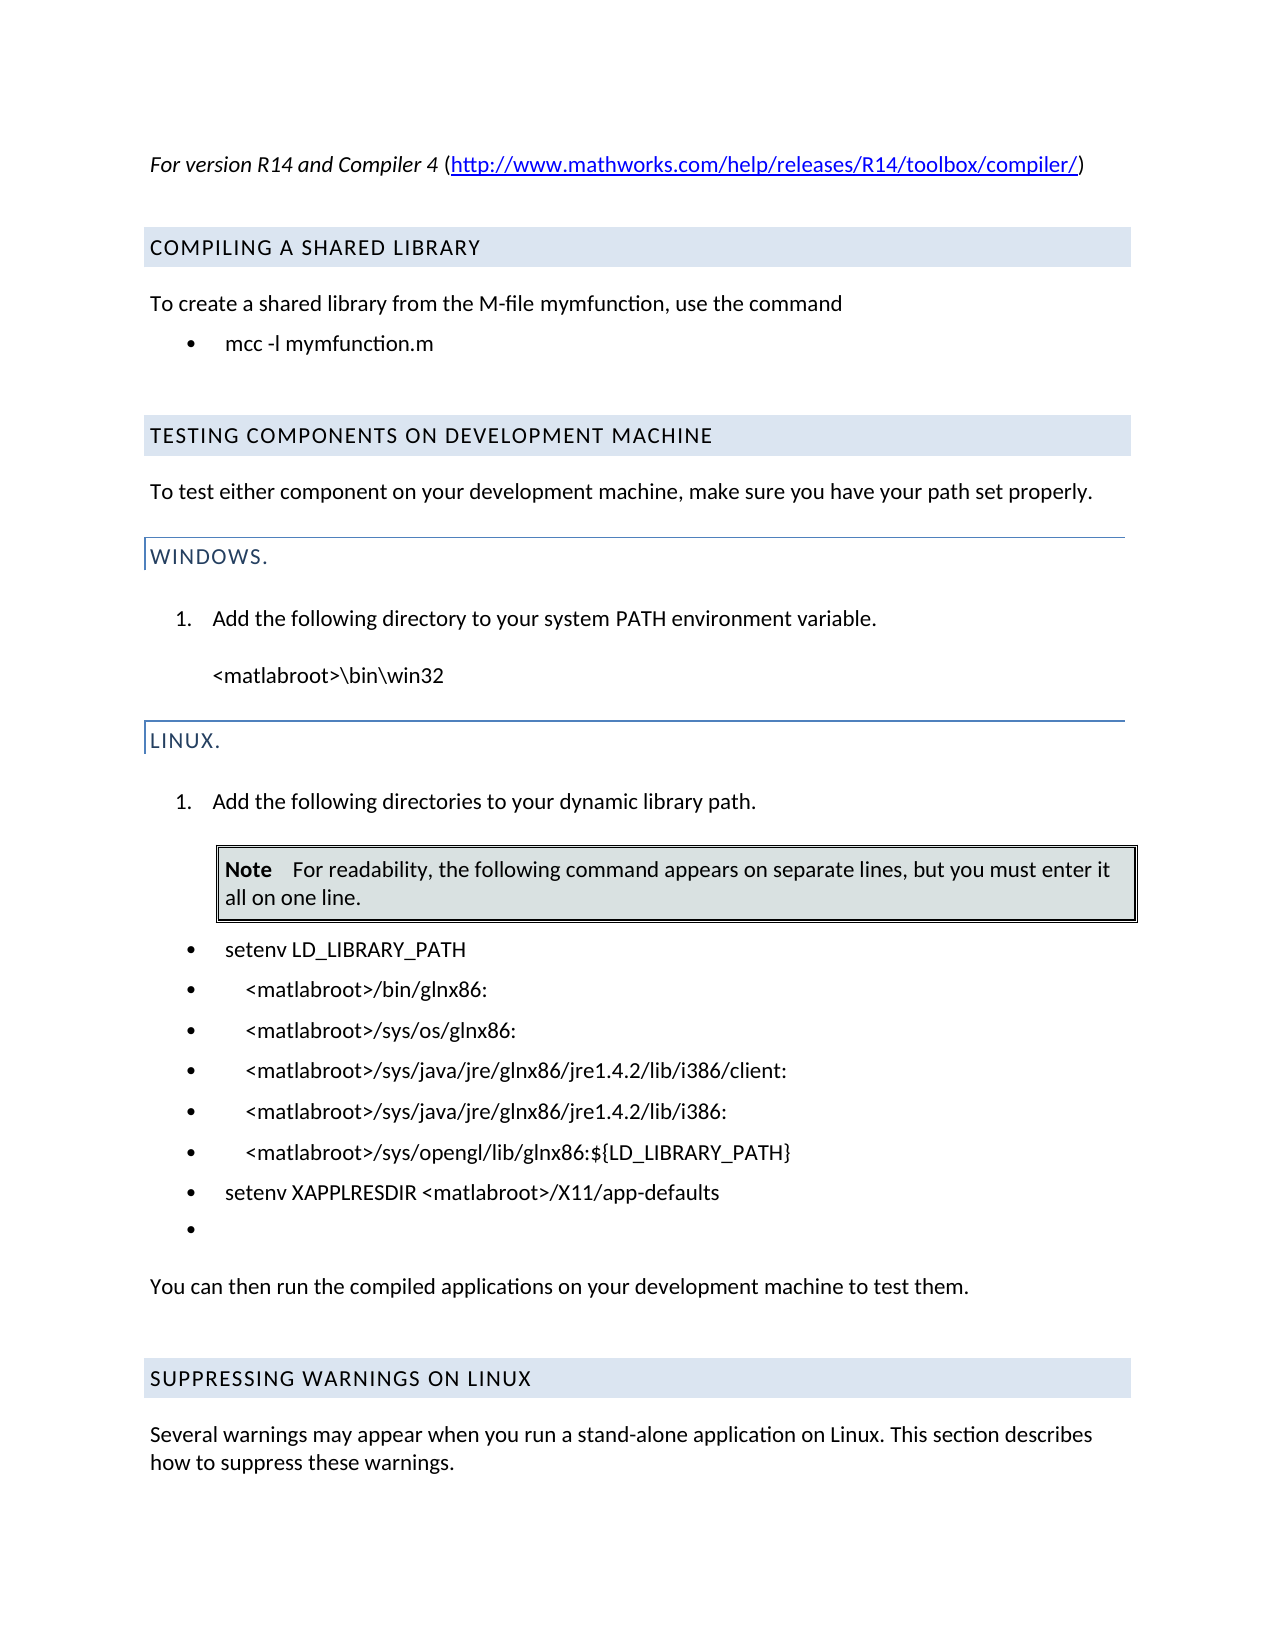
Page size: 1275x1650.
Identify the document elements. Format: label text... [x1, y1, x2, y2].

list setenv XAPPLRESDIR <matlabroot>/X11/app-defaults [187, 1178, 1125, 1206]
text To create a shared library from the M-file mymfunction, use the command [150, 289, 1125, 317]
list <matlabroot>/bin/glnx86: [187, 976, 1125, 1004]
list <matlabroot>/sys/java/jre/glnx86/jre1.4.2/lib/i386: [187, 1097, 1125, 1125]
text <matlabroot>\bin\win32 [212, 661, 1125, 689]
list setenv LD_LIBRARY_PATH [187, 935, 1125, 963]
list <matlabroot>/sys/java/jre/glnx86/jre1.4.2/lib/i386/client: [187, 1057, 1125, 1085]
text For version R14 and Compiler 4 (http://www.mathworks.com/help/releases/R14/toolbox/compiler/) [150, 150, 1125, 178]
table_header Note For readability, the following command appears on separate lines, but you must enter it all on one line. [219, 848, 1134, 919]
text Several warnings may appear when you run a stand-alone application on Linux. This section describes how to suppress these warnings. [150, 1420, 1125, 1476]
subtitle Testing Components on Development Machine [150, 421, 1125, 449]
text To test either component on your development machine, make sure you have your path set properly. [150, 477, 1125, 505]
list Add the following directory to your system PATH environment variable. [175, 604, 1125, 632]
list Add the following directories to your dynamic library path. [175, 787, 1125, 815]
list <matlabroot>/sys/opengl/lib/glnx86:${LD_LIBRARY_PATH} [187, 1138, 1125, 1166]
subtitle Linux. [146, 722, 1125, 754]
text You can then run the compiled applications on your development machine to test them. [150, 1272, 1125, 1300]
subtitle Suppressing Warnings on Linux [150, 1364, 1125, 1392]
list <matlabroot>/sys/os/glnx86: [187, 1016, 1125, 1044]
subtitle Windows. [146, 538, 1125, 570]
list mcc -l mymfunction.m [187, 329, 1125, 358]
subtitle Compiling a Shared Library [150, 233, 1125, 261]
